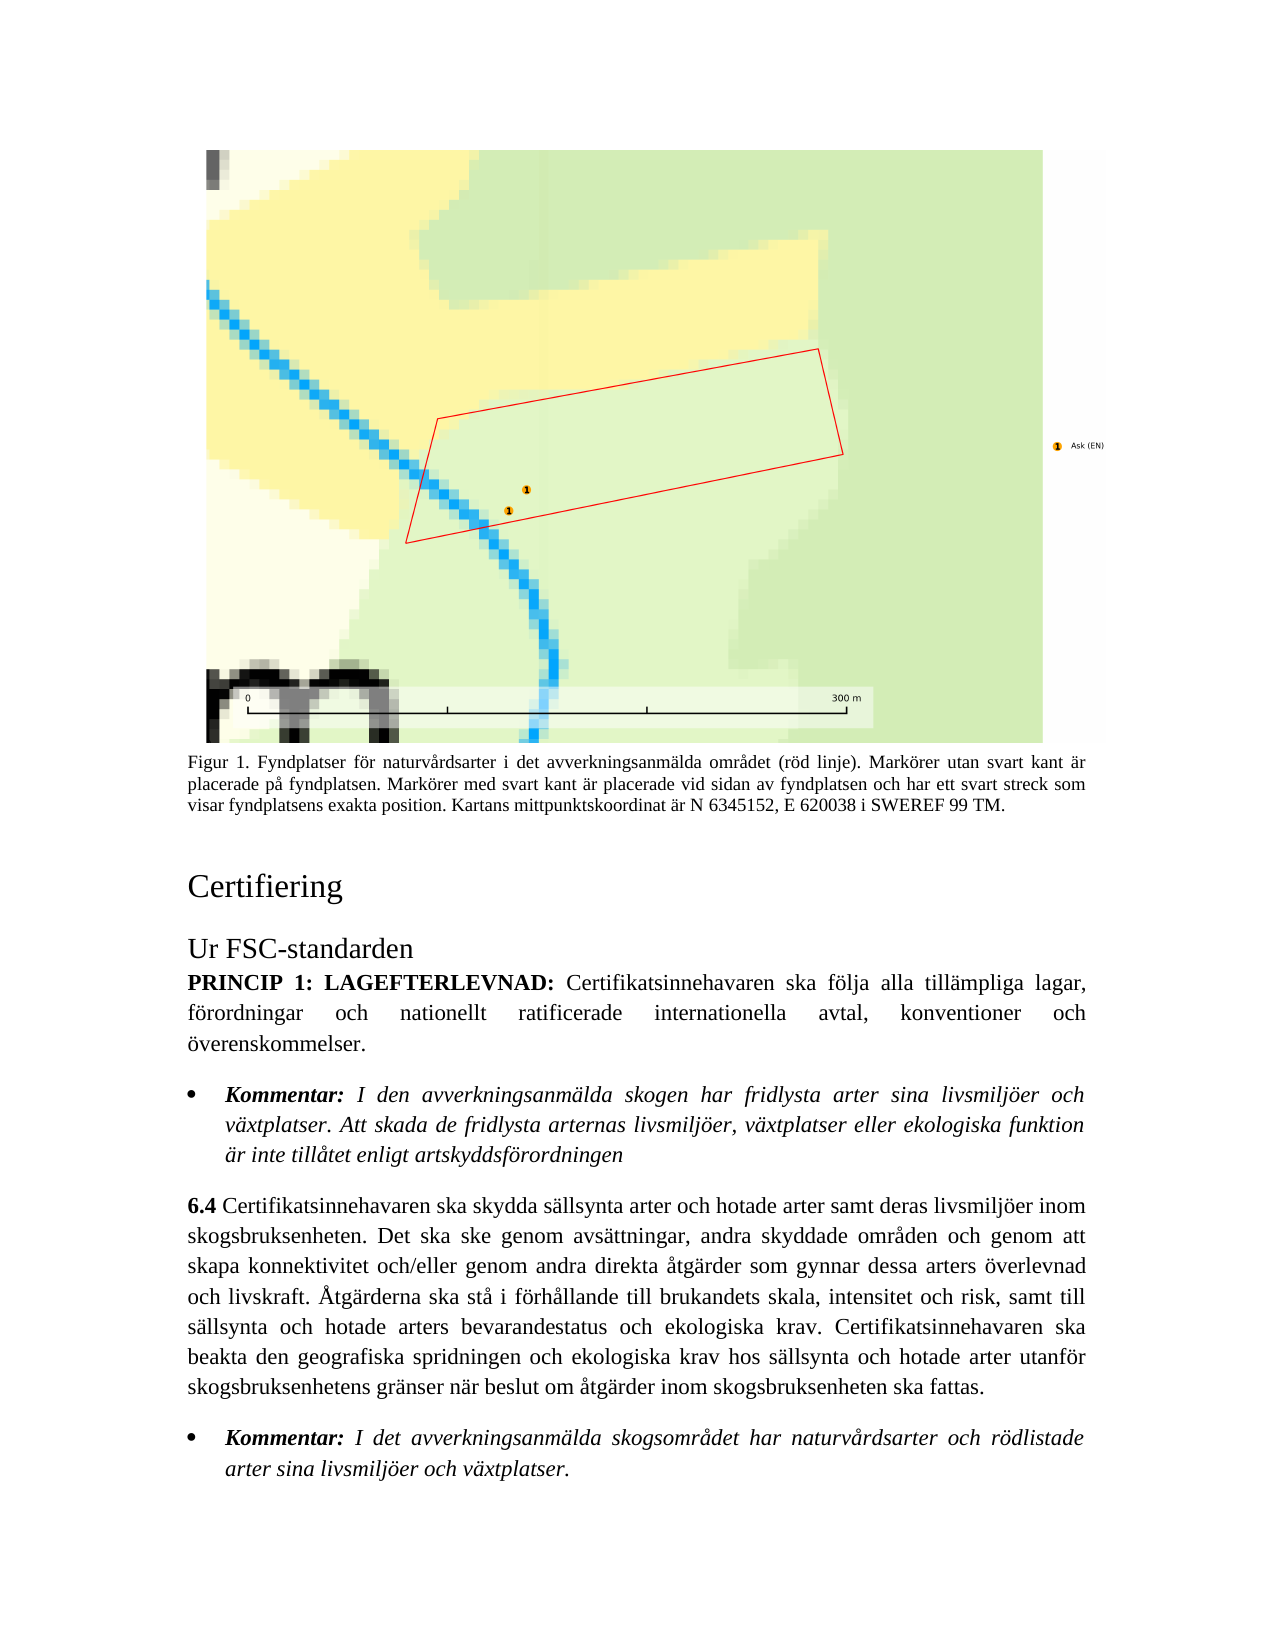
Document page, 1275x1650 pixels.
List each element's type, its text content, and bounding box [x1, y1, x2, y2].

text 6.4 Certifikatsinnehavaren ska skydda sällsynta arter och hotade arter samt deras livsmiljöer inom skogsbruksenheten. Det ska ske genom avsättningar, andra skyddade områden och genom att skapa konnektivitet och/eller genom andra direkta åtgärder som gynnar dessa arters överlevnad och livskraft. Åtgärderna ska stå i förhållande till brukandets skala, intensitet och risk, samt till sällsynta och hotade arters bevarandestatus och ekologiska krav. Certifikatsinnehavaren ska beakta den geografiska spridningen och ekologiska krav hos sällsynta och hotade arter utanför skogsbruksenhetens gränser när beslut om åtgärder inom skogsbruksenheten ska fattas. [187, 1192, 1087, 1400]
list Kommentar: I den avverkningsanmälda skogen har fridlysta arter sina livsmiljöer och växtplatser. Att skada de fridlysta arternas livsmiljöer, växtplatser eller ekologiska funktion är inte tillåtet enligt artskyddsförordningen [187, 1081, 1087, 1167]
list Kommentar: I det avverkningsanmälda skogsområdet har naturvårdsarter och rödlistade arter sina livsmiljöer och växtplatser. [187, 1424, 1087, 1481]
subtitle Ur FSC-standarden [187, 931, 1087, 964]
text PRINCIP 1: LAGEFTERLEVNAD: Certifikatsinnehavaren ska följa alla tillämpliga lagar, förordningar och nationellt ratificerade internationella avtal, konventioner och överenskommelser. [187, 969, 1087, 1056]
subtitle Certifiering [187, 866, 1087, 904]
text Figur 1. Fyndplatser för naturvårdsarter i det avverkningsanmälda området (röd linje). Markörer utan svart kant är placerade på fyndplatsen. Markörer med svart kant är placerade vid sidan av fyndplatsen och har ett svart streck som visar fyndplatsens exakta position. Kartans mittpunktskoordinat är N 6345152, E 620038 i SWEREF 99 TM. [187, 751, 1087, 816]
picture [206, 150, 1107, 743]
